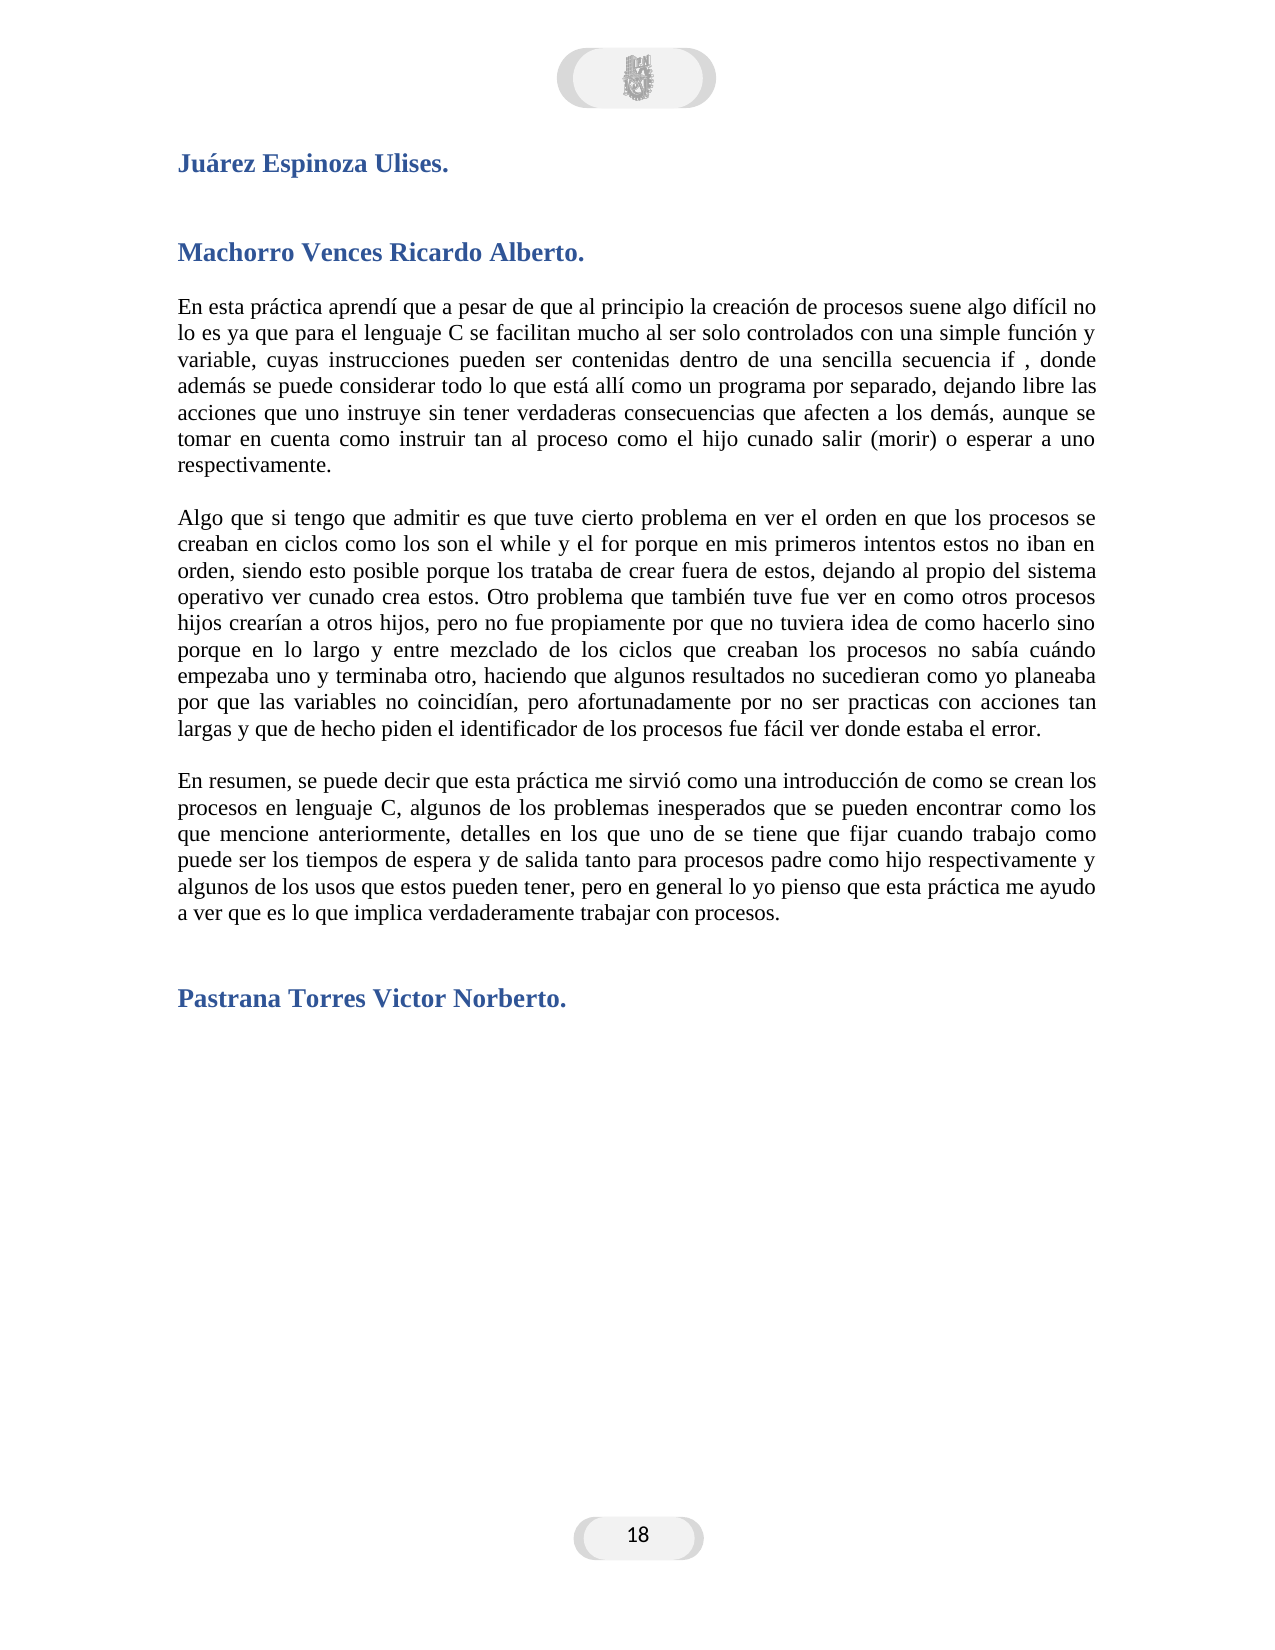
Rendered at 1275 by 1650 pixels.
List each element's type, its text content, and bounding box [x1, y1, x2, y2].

picture [615, 53, 660, 102]
subtitle Juárez Espinoza Ulises. [177, 148, 1098, 179]
text Algo que si tengo que admitir es que tuve cierto problema en ver el orden en que los procesos se creaban en ciclos como los son el while y el for porque en mis primeros intentos estos no iban en orden, siendo esto posible porque los trataba de crear fuera de estos, dejando al propio del sistema operativo ver cunado crea estos. Otro problema que también tuve fue ver en como otros procesos hijos crearían a otros hijos, pero no fue propiamente por que no tuviera idea de como hacerlo sino porque en lo largo y entre mezclado de los ciclos que creaban los procesos no sabía cuándo empezaba uno y terminaba otro, haciendo que algunos resultados no sucedieran como yo planeaba por que las variables no coincidían, pero afortunadamente por no ser practicas con acciones tan largas y que de hecho piden el identificador de los procesos fue fácil ver donde estaba el error. [177, 504, 1098, 741]
subtitle Pastrana Torres Victor Norberto. [177, 982, 1098, 1014]
subtitle Machorro Vences Ricardo Alberto. [177, 236, 1098, 267]
text En resumen, se puede decir que esta práctica me sirvió como una introducción de como se crean los procesos en lenguaje C, algunos de los problemas inesperados que se pueden encontrar como los que mencione anteriormente, detalles en los que uno de se tiene que fijar cuando trabajo como puede ser los tiempos de espera y de salida tanto para procesos padre como hijo respectivamente y algunos de los usos que estos pueden tener, pero en general lo yo pienso que esta práctica me ayudo a ver que es lo que implica verdaderamente trabajar con procesos. [177, 767, 1098, 926]
text En esta práctica aprendí que a pesar de que al principio la creación de procesos suene algo difícil no lo es ya que para el lenguaje C se facilitan mucho al ser solo controlados con una simple función y variable, cuyas instrucciones pueden ser contenidas dentro de una sencilla secuencia if , donde además se puede considerar todo lo que está allí como un programa por separado, dejando libre las acciones que uno instruye sin tener verdaderas consecuencias que afecten a los demás, aunque se tomar en cuenta como instruir tan al proceso como el hijo cunado salir (morir) o esperar a uno respectivamente. [177, 293, 1098, 478]
